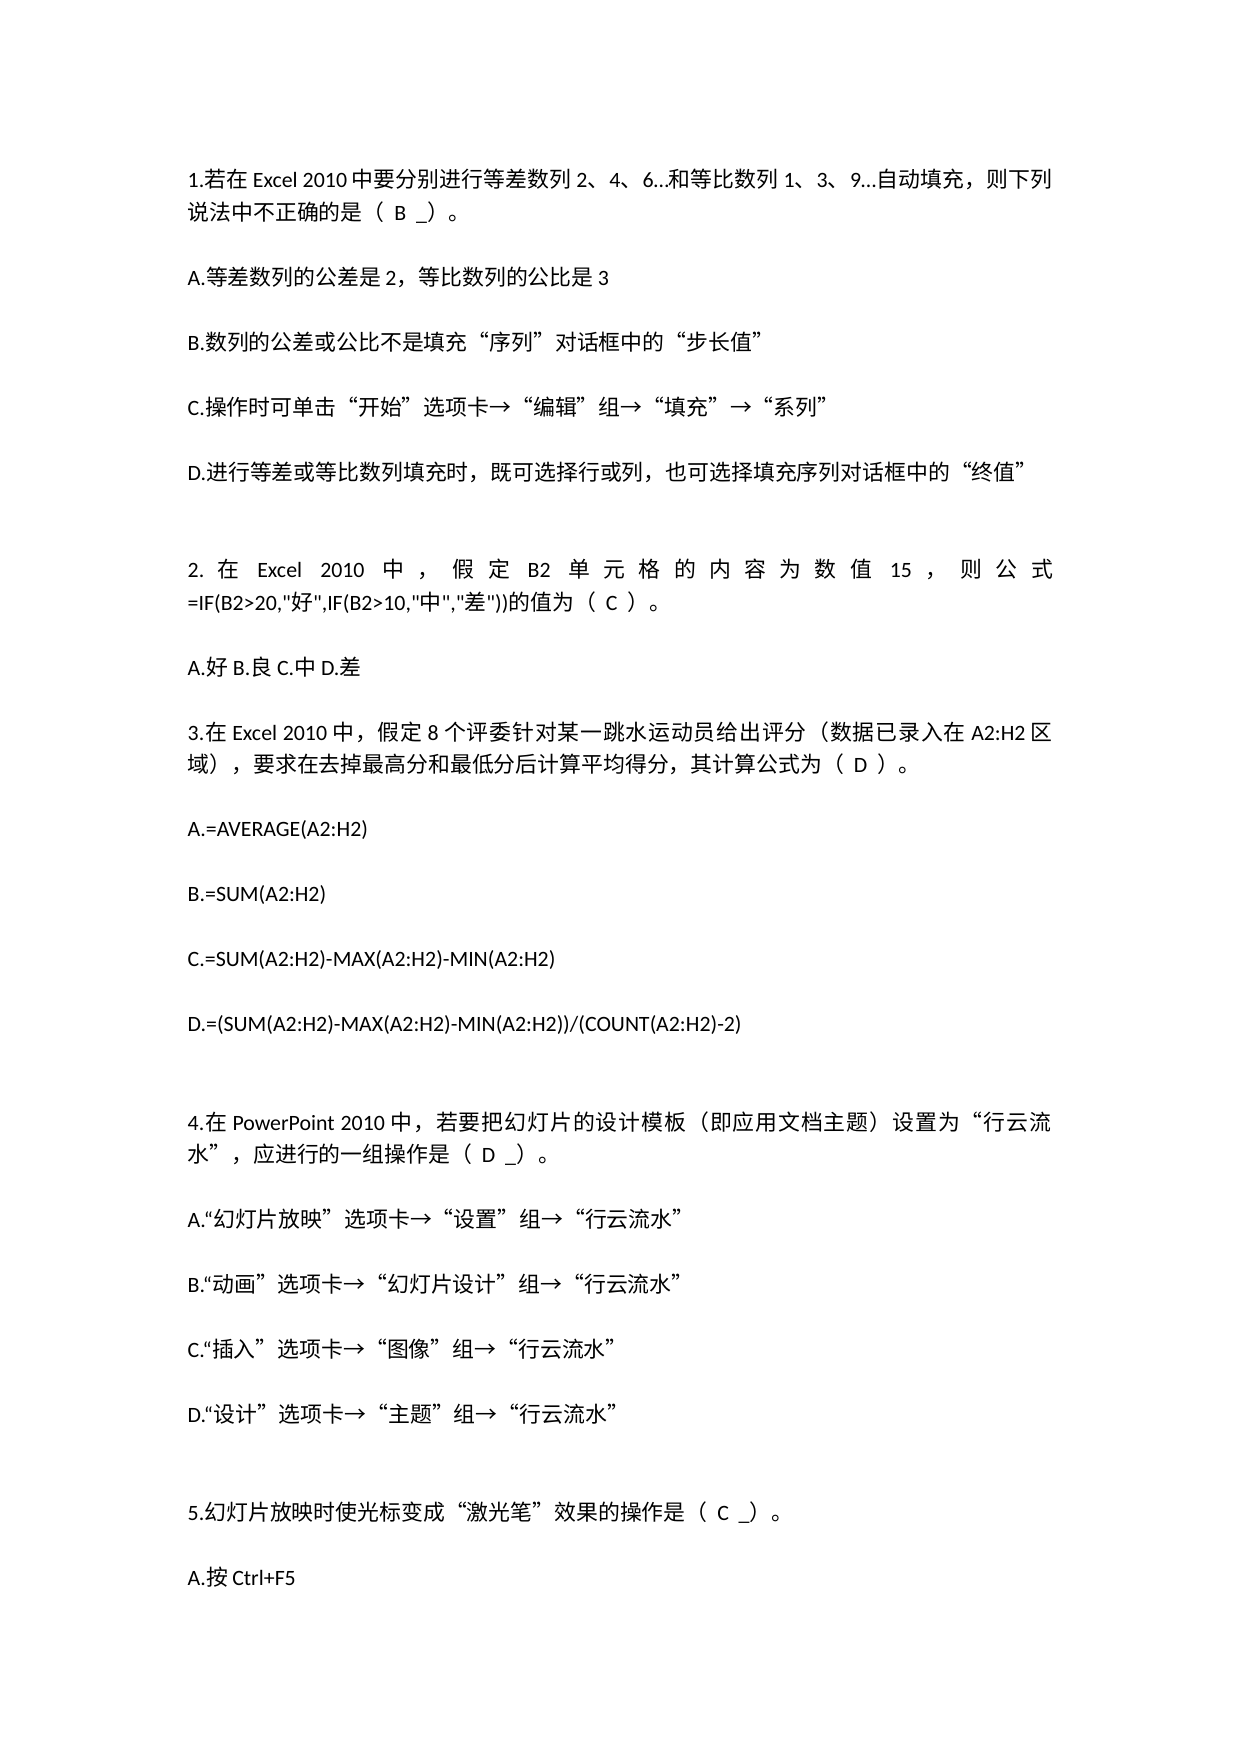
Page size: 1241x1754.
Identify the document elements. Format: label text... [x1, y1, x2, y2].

text D.“设计”选项卡→“主题”组→“行云流水” [187, 1397, 1053, 1429]
text A.“幻灯片放映”选项卡→“设置”组→“行云流水” [187, 1202, 1053, 1234]
text 4.在PowerPoint 2010中，若要把幻灯片的设计模板（即应用文档主题）设置为“行云流水”，应进行的一组操作是（ D _）。 [187, 1104, 1053, 1169]
text B.=SUM(A2:H2) [187, 877, 1053, 909]
text A.好 B.良 C.中 D.差 [187, 649, 1053, 682]
text D.=(SUM(A2:H2)-MAX(A2:H2)-MIN(A2:H2))/(COUNT(A2:H2)-2) [187, 1007, 1053, 1039]
text C.“插入”选项卡→“图像”组→“行云流水” [187, 1332, 1053, 1364]
text B.“动画”选项卡→“幻灯片设计”组→“行云流水” [187, 1267, 1053, 1299]
text B.数列的公差或公比不是填充“序列”对话框中的“步长值” [187, 324, 1053, 357]
text A.等差数列的公差是2，等比数列的公比是3 [187, 259, 1053, 292]
text 5.幻灯片放映时使光标变成“激光笔”效果的操作是（ C _）。 [187, 1494, 1053, 1527]
text 1.若在Excel 2010中要分别进行等差数列2、4、6…和等比数列1、3、9…自动填充，则下列说法中不正确的是（ B _）。 [187, 162, 1053, 227]
text D.进行等差或等比数列填充时，既可选择行或列，也可选择填充序列对话框中的“终值” [187, 454, 1053, 487]
text A.=AVERAGE(A2:H2) [187, 812, 1053, 844]
text A.按Ctrl+F5 [187, 1559, 1053, 1592]
text 3.在Excel 2010中，假定8个评委针对某一跳水运动员给出评分（数据已录入在A2:H2区域），要求在去掉最高分和最低分后计算平均得分，其计算公式为（ D ）。 [187, 714, 1053, 779]
text 2.在Excel 2010中，假定B2单元格的内容为数值15，则公式=IF(B2>20,"好",IF(B2>10,"中","差"))的值为（ C ）。 [187, 552, 1053, 617]
text C.操作时可单击“开始”选项卡→“编辑”组→“填充”→“系列” [187, 389, 1053, 422]
text C.=SUM(A2:H2)-MAX(A2:H2)-MIN(A2:H2) [187, 942, 1053, 974]
